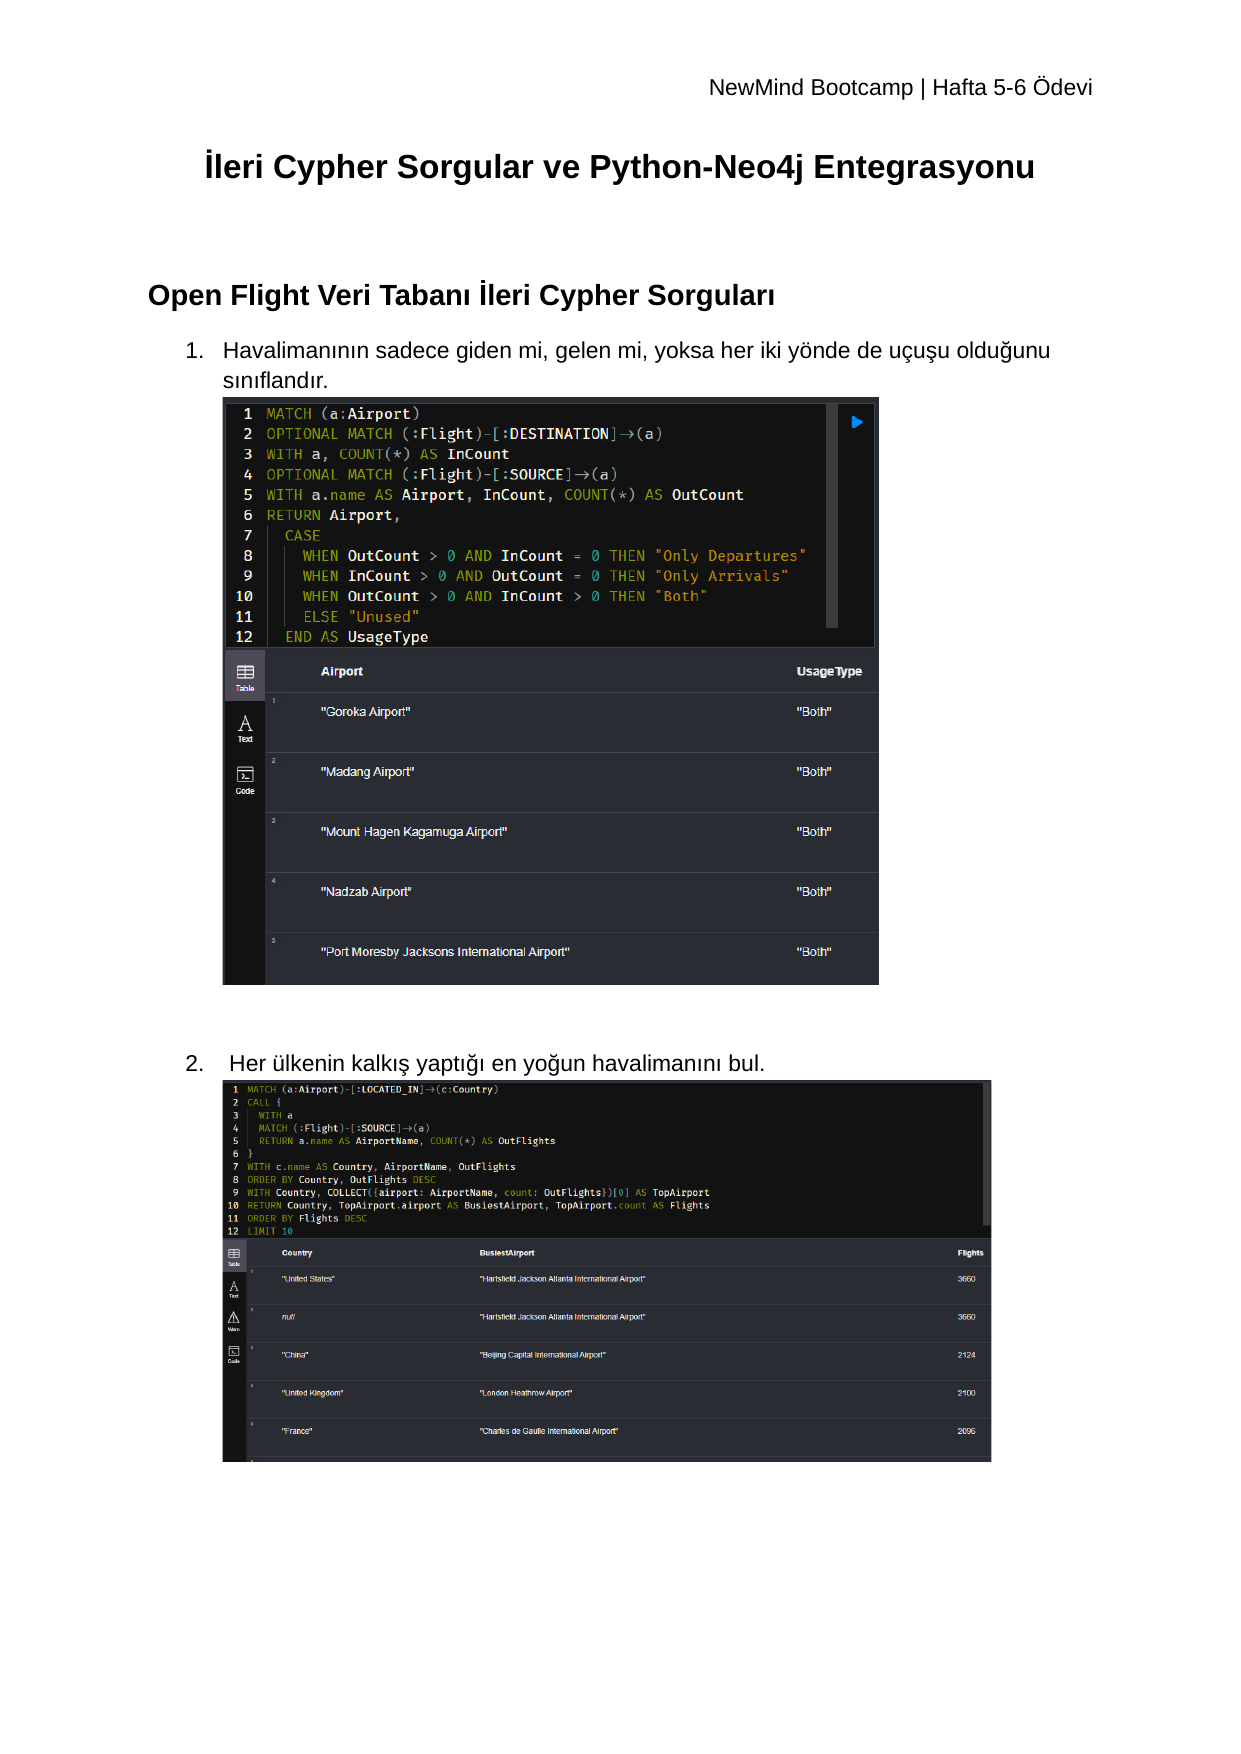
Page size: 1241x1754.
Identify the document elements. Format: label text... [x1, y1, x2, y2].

picture [222, 397, 879, 985]
text Open Flight Veri Tabanı İleri Cypher Sorguları [148, 278, 1093, 311]
picture [222, 1080, 992, 1462]
text İleri Cypher Sorgular ve Python-Neo4j Entegrasyonu [148, 148, 1093, 186]
list Havalimanının sadece giden mi, gelen mi, yoksa her iki yönde de uçuşu olduğunu sınıflandır. [185, 337, 1093, 393]
